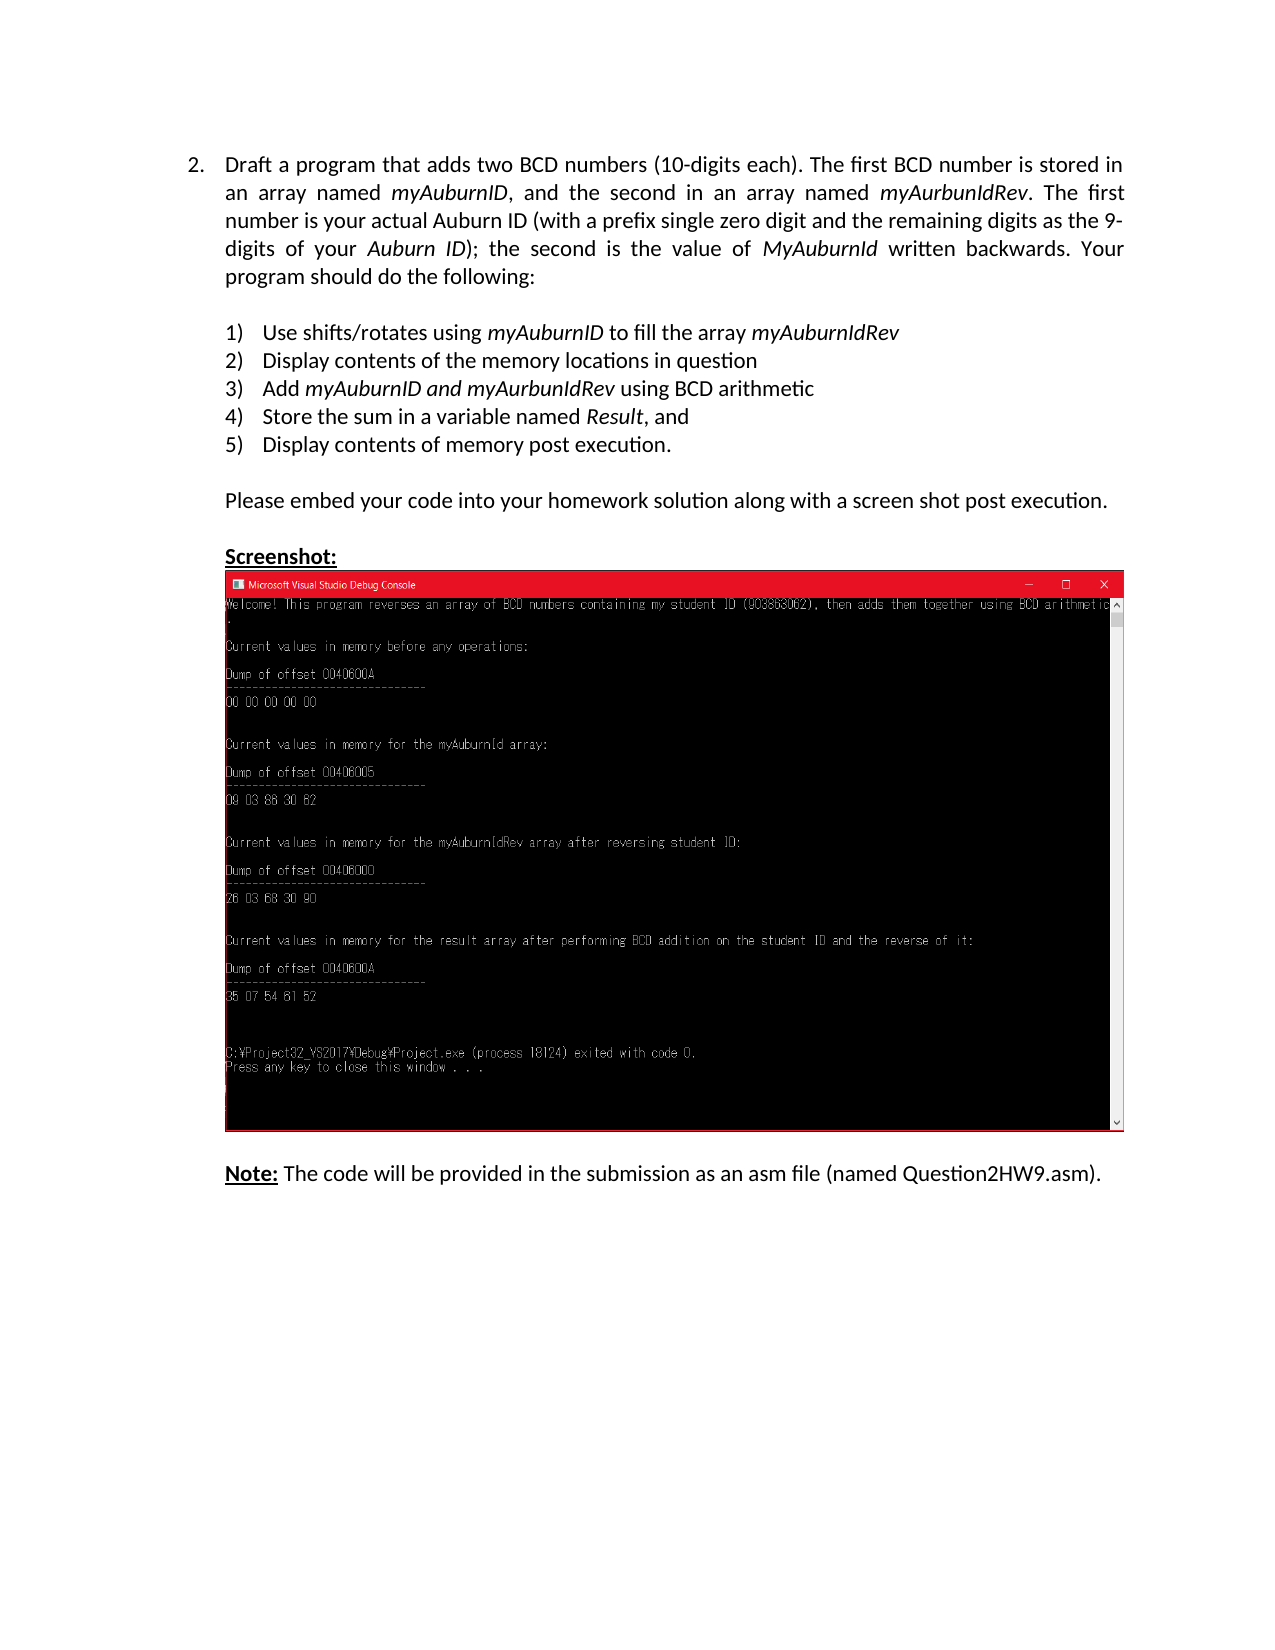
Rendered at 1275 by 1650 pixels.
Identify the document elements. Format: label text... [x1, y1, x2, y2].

list Note: The code will be provided in the submission as an asm file (named Question2HW9.asm). [225, 1159, 1125, 1187]
picture [225, 570, 1124, 1132]
list Please embed your code into your homework solution along with a screen shot post execution. [225, 486, 1125, 514]
list Draft a program that adds two BCD numbers (10-digits each). The first BCD number is stored in an array named myAuburnID, and the second in an array named myAurbunIdRev. The first number is your actual Auburn ID (with a prefix single zero digit and the remaining digits as the 9-digits of your Auburn ID); the second is the value of MyAuburnId written backwards. Your program should do the following: [187, 150, 1125, 290]
list Add myAuburnID and myAurbunIdRev using BCD arithmetic [225, 374, 1125, 402]
list Display contents of memory post execution. [225, 430, 1125, 458]
list Screenshot: [225, 542, 1125, 570]
list Display contents of the memory locations in question [225, 346, 1125, 374]
list Store the sum in a variable named Result, and [225, 402, 1125, 430]
list Use shifts/rotates using myAuburnID to fill the array myAuburnIdRev [225, 318, 1125, 346]
